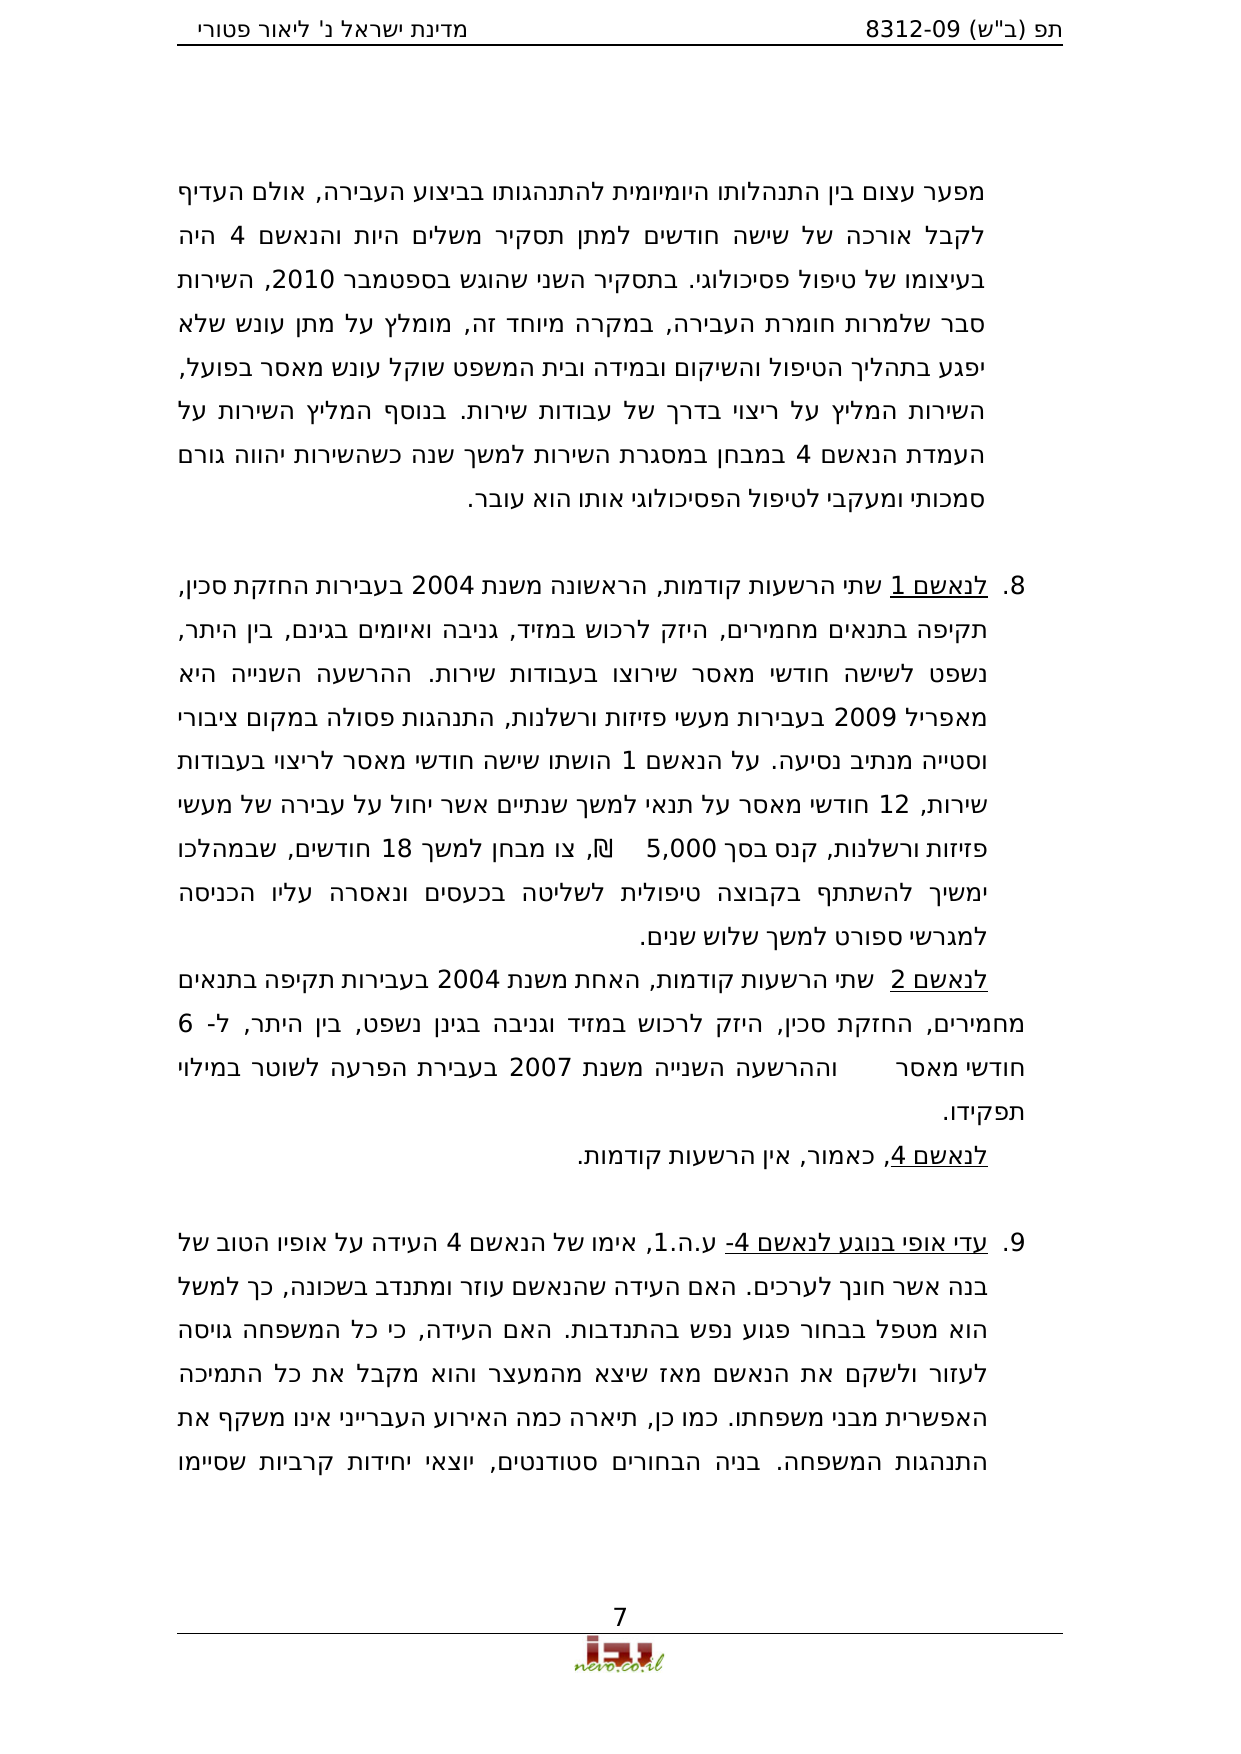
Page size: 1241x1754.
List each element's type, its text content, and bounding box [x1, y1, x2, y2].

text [177, 177, 1026, 513]
text לנאשם 4, כאמור, אין הרשעות קודמות. [177, 1141, 1026, 1170]
picture [574, 1635, 666, 1673]
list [177, 1228, 1026, 1476]
list לנאשם 1 שתי הרשעות קודמות, הראשונה משנת 2004 בעבירות החזקת סכין, תקיפה בתנאים מחמירים, היזק לרכוש במזיד, גניבה ואיומים בגינם, בין היתר, נשפט לשישה חודשי מאסר שירוצו בעבודות שירות. ההרשעה השנייה היא מאפריל 2009 בעבירות מעשי פזיזות ורשלנות, התנהגות פסולה במקום ציבורי וסטייה מנתיב נסיעה. על הנאשם 1 הושתו שישה חודשי מאסר לריצוי בעבודות שירות, 12 חודשי מאסר על תנאי למשך שנתיים אשר יחול על עבירה של מעשי פזיזות ורשלנות, קנס בסך 5,000 ₪, צו מבחן למשך 18 חודשים, שבמהלכו ימשיך להשתתף בקבוצה טיפולית לשליטה בכעסים ונאסרה עליו הכניסה למגרשי ספורט למשך שלוש שנים. [177, 571, 1026, 951]
text לנאשם 2 שתי הרשעות קודמות, האחת משנת 2004 בעבירות תקיפה בתנאים מחמירים, החזקת סכין, היזק לרכוש במזיד וגניבה בגינן נשפט, בין היתר, ל- 6 חודשי מאסר וההרשעה השנייה משנת 2007 בעבירת הפרעה לשוטר במילוי תפקידו. [177, 966, 1026, 1126]
